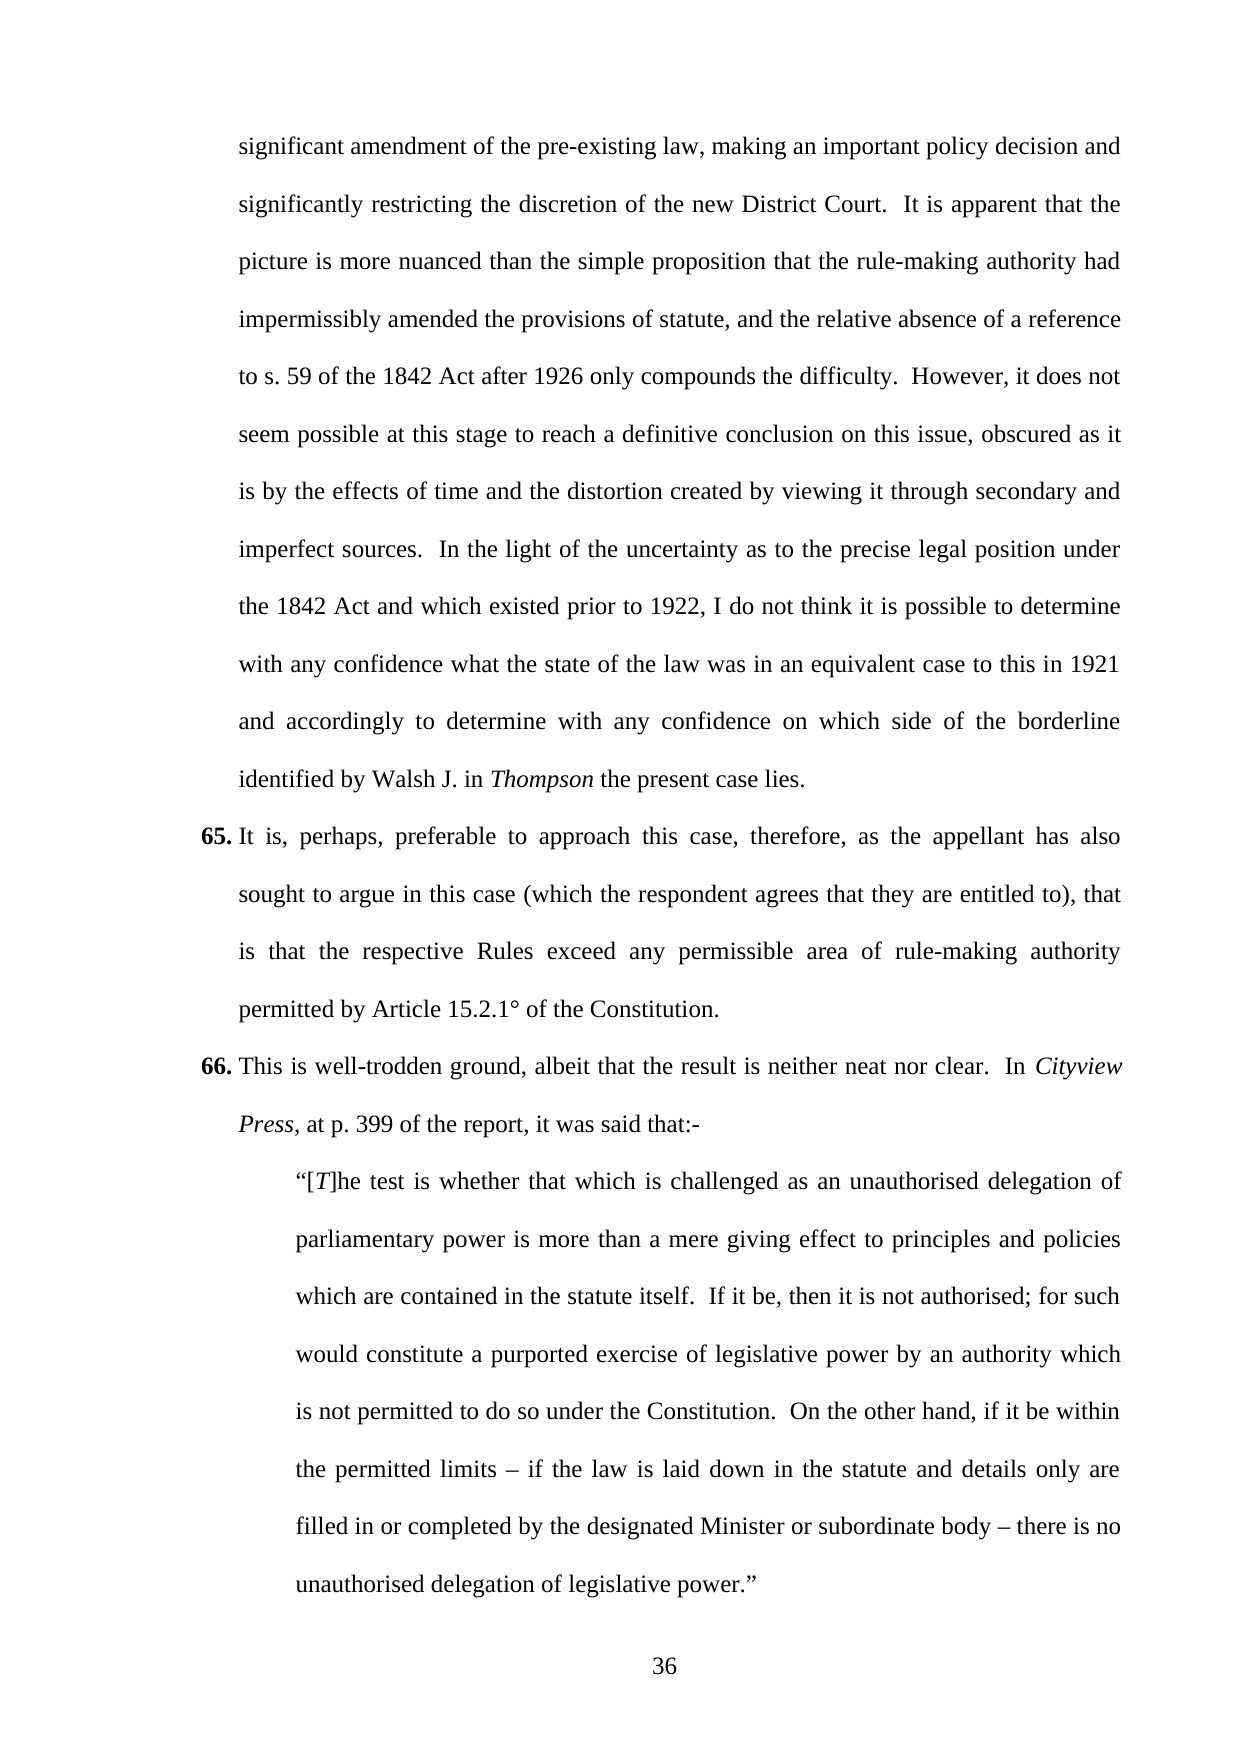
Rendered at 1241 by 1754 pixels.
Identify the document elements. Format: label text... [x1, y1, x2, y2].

list This is well-trodden ground, albeit that the result is neither neat nor clear. In Cityview Press, at p. 399 of the report, it was said that:- [201, 1051, 1122, 1138]
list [201, 131, 1122, 793]
text “[T]he test is whether that which is challenged as an unauthorised delegation of parliamentary power is more than a mere giving effect to principles and policies which are contained in the statute itself. If it be, then it is not authorised; for such would constitute a purported exercise of legislative power by an authority which is not permitted to do so under the Constitution. On the other hand, if it be within the permitted limits – if the law is laid down in the statute and details only are filled in or completed by the designated Minister or subordinate body – there is no unauthorised delegation of legislative power.” [295, 1166, 1122, 1598]
list It is, perhaps, preferable to approach this case, therefore, as the appellant has also sought to argue in this case (which the respondent agrees that they are entitled to), that is that the respective Rules exceed any permissible area of rule-making authority permitted by Article 15.2.1° of the Constitution. [201, 821, 1122, 1023]
